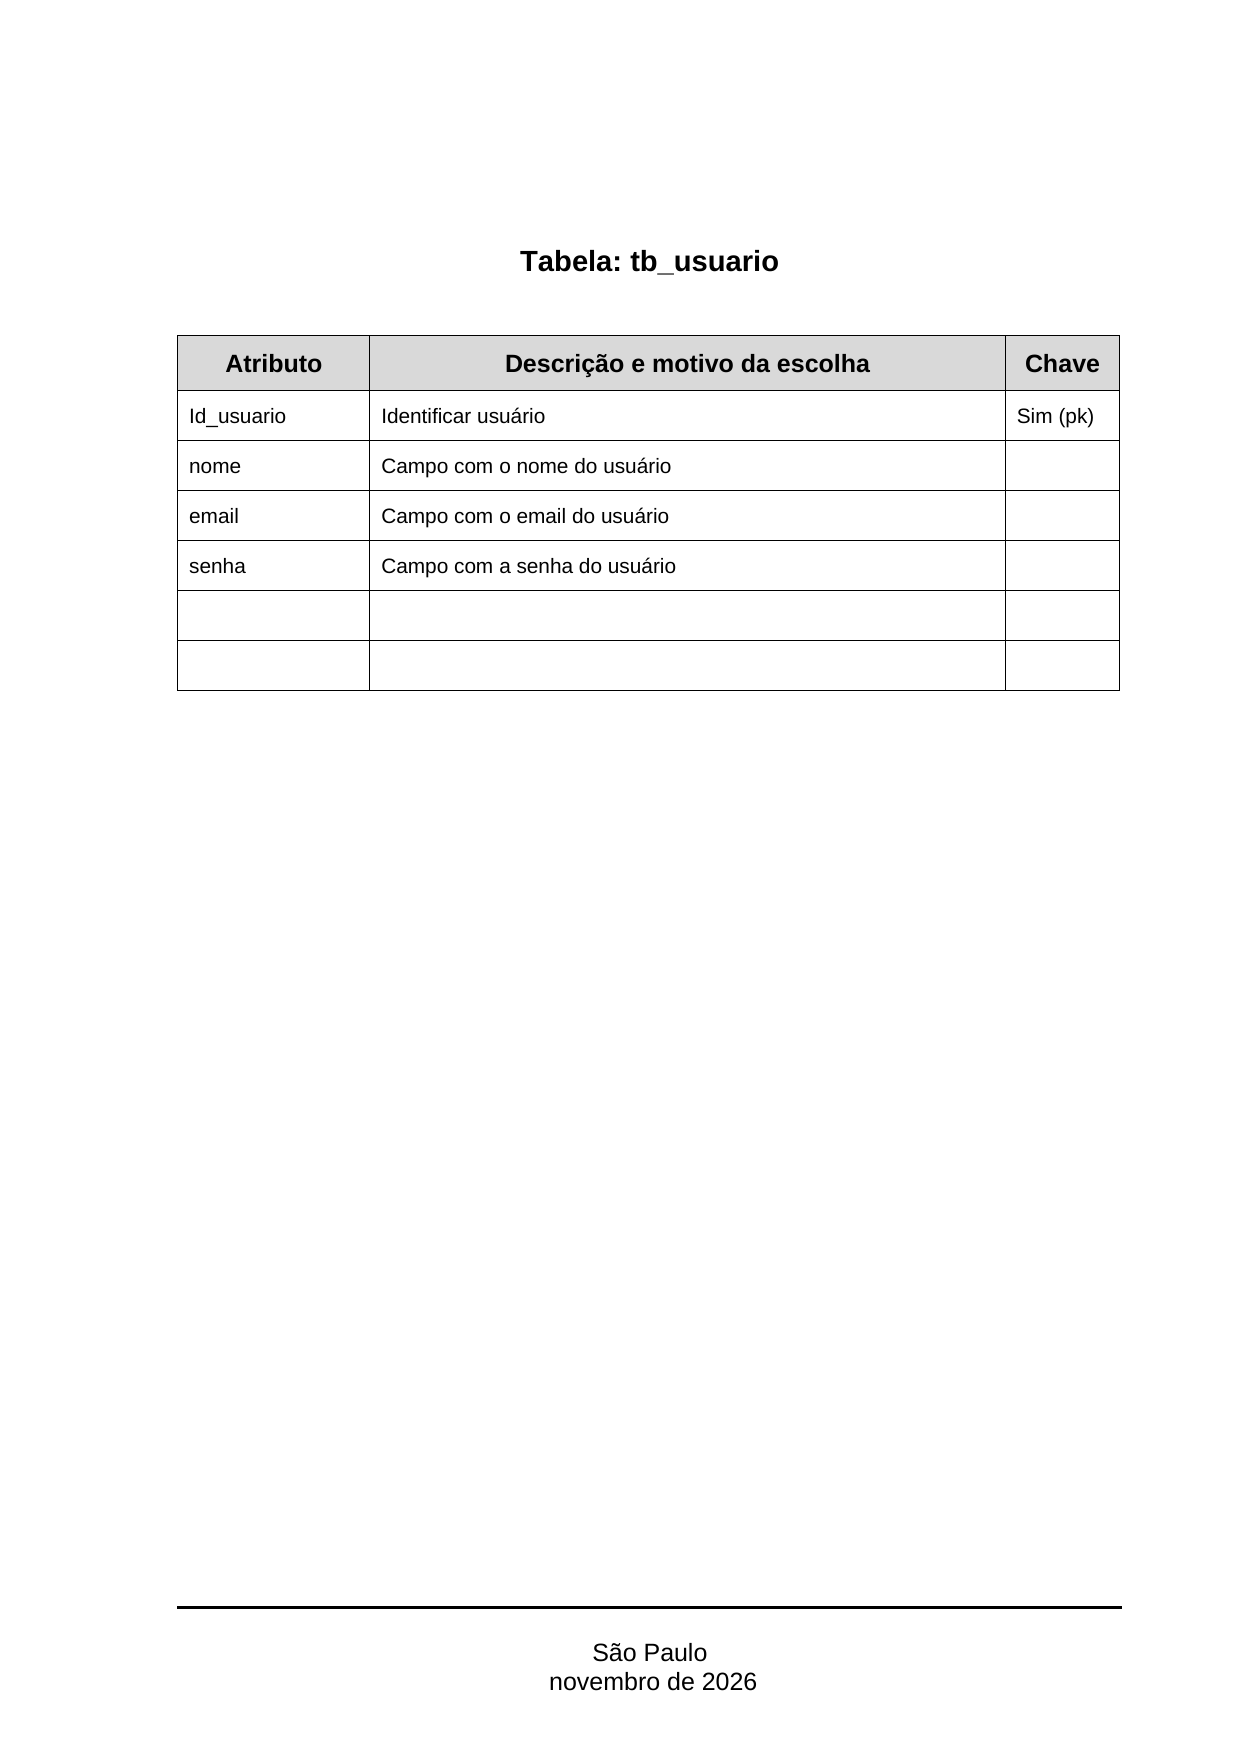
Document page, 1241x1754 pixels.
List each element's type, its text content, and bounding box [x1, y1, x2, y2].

table_cell email [178, 491, 369, 540]
table_cell [1006, 491, 1119, 540]
table_cell [370, 641, 1005, 690]
text Tabela: tb_usuario [177, 244, 1122, 278]
table_cell [1006, 641, 1119, 690]
table_header Descrição e motivo da escolha [370, 336, 1005, 390]
table_cell Id_usuario [178, 391, 369, 440]
table_cell Identificar usuário [370, 391, 1005, 440]
table_cell senha [178, 541, 369, 590]
table_cell [178, 641, 369, 690]
table_cell Campo com o nome do usuário [370, 441, 1005, 490]
table_cell [370, 591, 1005, 640]
table_cell Campo com a senha do usuário [370, 541, 1005, 590]
table_cell [1006, 591, 1119, 640]
table_header Chave [1006, 336, 1119, 390]
table_header Atributo [178, 336, 369, 390]
table_cell Campo com o email do usuário [370, 491, 1005, 540]
table_cell [1006, 441, 1119, 490]
table_cell Sim (pk) [1006, 391, 1119, 440]
table_cell [1006, 541, 1119, 590]
table_cell nome [178, 441, 369, 490]
table_cell [178, 591, 369, 640]
